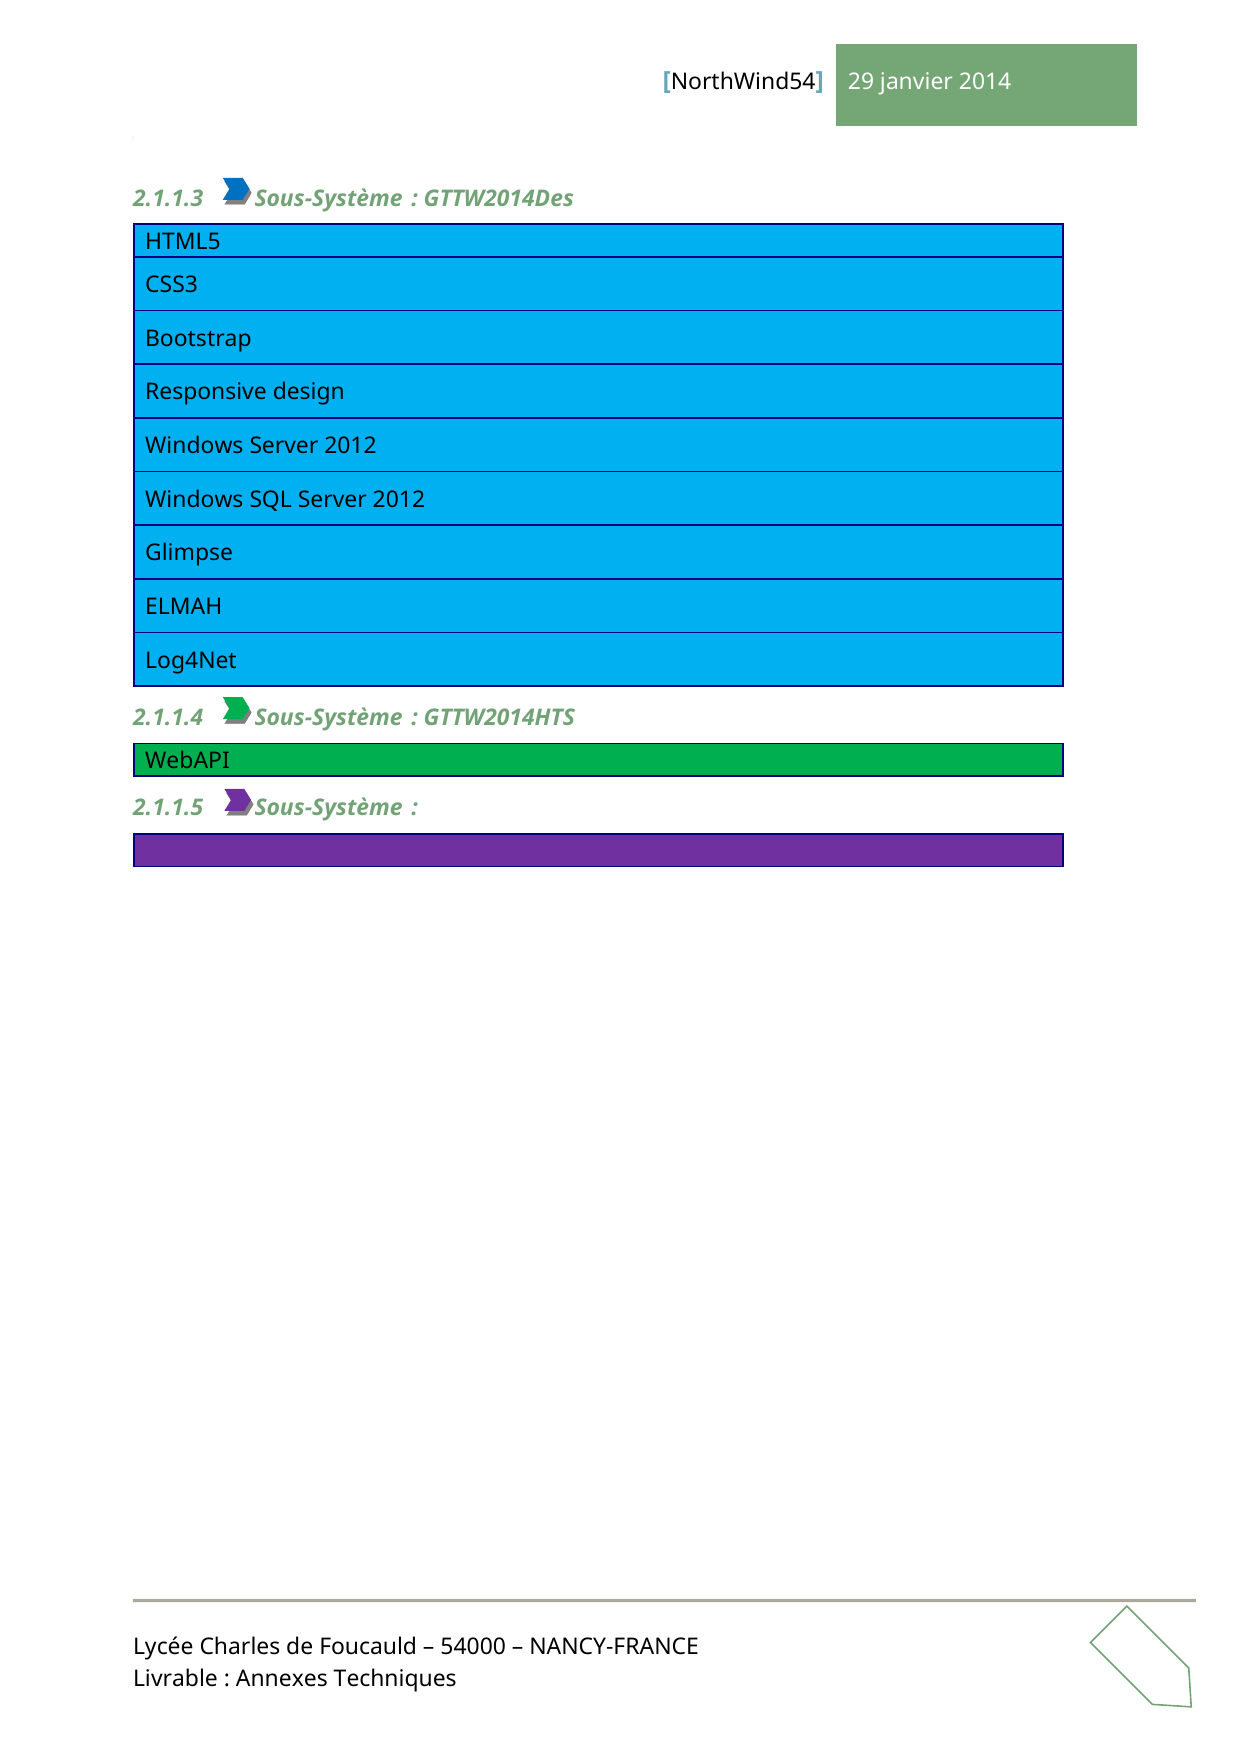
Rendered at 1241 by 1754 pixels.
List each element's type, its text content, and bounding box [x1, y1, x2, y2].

table_cell Windows SQL Server 2012 [135, 472, 1062, 524]
table_cell Glimpse [135, 526, 1062, 578]
subtitle Sous-Système : [133, 787, 1137, 822]
table_cell Windows Server 2012 [135, 419, 1062, 471]
table_cell Bootstrap [135, 311, 1062, 363]
table_header WebAPI [135, 744, 1062, 775]
table_header HTML5 [135, 225, 1062, 256]
subtitle Sous-Système : GTTW2014HTS [133, 697, 1137, 732]
table_cell Responsive design [135, 365, 1062, 417]
subtitle Sous-Système : GTTW2014Des [133, 178, 1137, 213]
table_cell Log4Net [135, 633, 1062, 685]
table_cell ELMAH [135, 580, 1062, 632]
table_cell CSS3 [135, 258, 1062, 310]
table_header [135, 835, 1062, 866]
